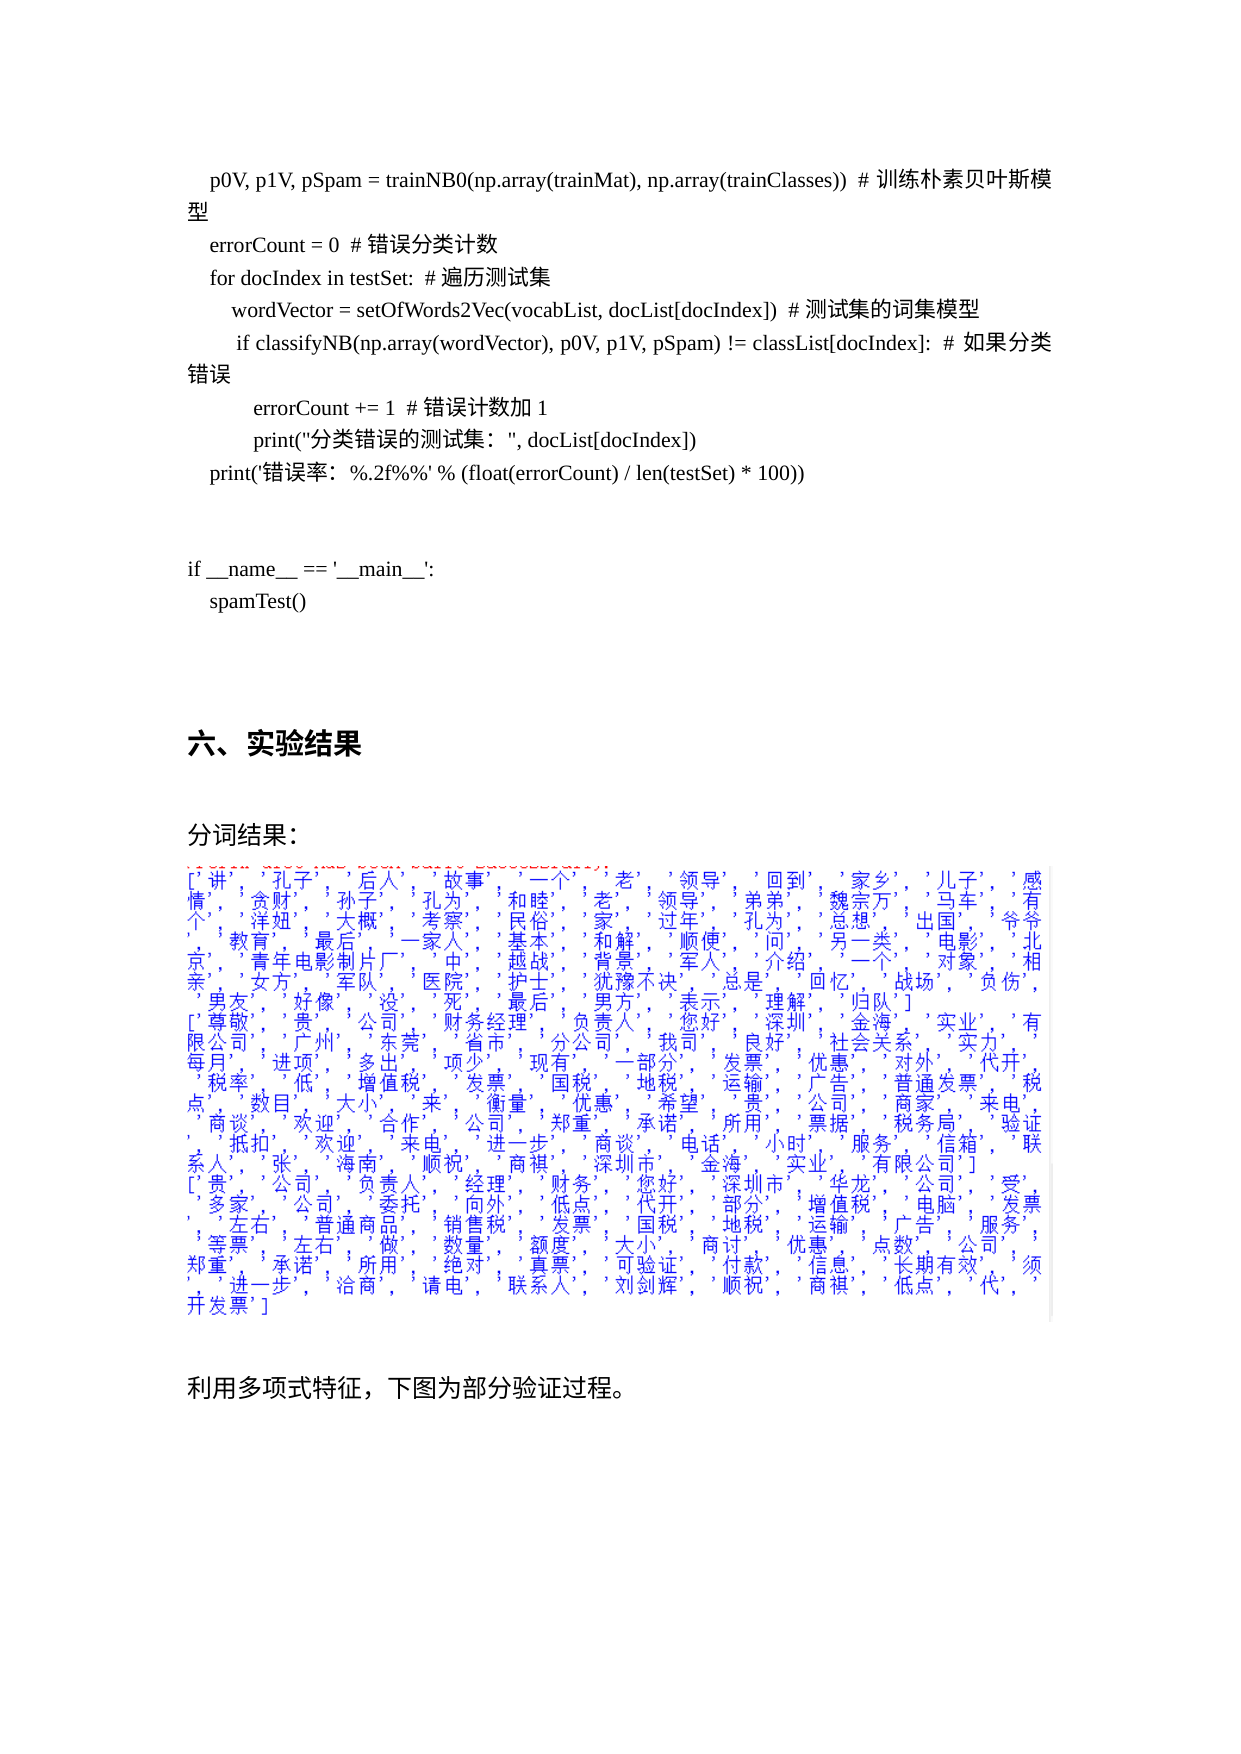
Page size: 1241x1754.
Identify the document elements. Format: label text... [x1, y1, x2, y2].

subtitle 实验结果 [187, 709, 1053, 774]
text if classifyNB(np.array(wordVector), p0V, p1V, pSpam) != classList[docIndex]: # 如果分类错误 [187, 324, 1053, 389]
text if __name__ == '__main__': [187, 552, 1053, 584]
text spamTest() [187, 584, 1053, 617]
text print("分类错误的测试集：", docList[docIndex]) [187, 422, 1053, 454]
text for docIndex in testSet: # 遍历测试集 [187, 259, 1053, 292]
text p0V, p1V, pSpam = trainNB0(np.array(trainMat), np.array(trainClasses)) # 训练朴素贝叶斯模型 [187, 162, 1053, 227]
text errorCount += 1 # 错误计数加1 [187, 389, 1053, 422]
list 利用多项式特征，下图为部分验证过程。 [187, 1354, 1053, 1419]
list 分词结果： [187, 801, 1053, 866]
text print('错误率：%.2f%%' % (float(errorCount) / len(testSet) * 100)) [187, 454, 1053, 487]
text errorCount = 0 # 错误分类计数 [187, 227, 1053, 259]
text wordVector = setOfWords2Vec(vocabList, docList[docIndex]) # 测试集的词集模型 [187, 292, 1053, 324]
picture [187, 866, 1053, 1322]
